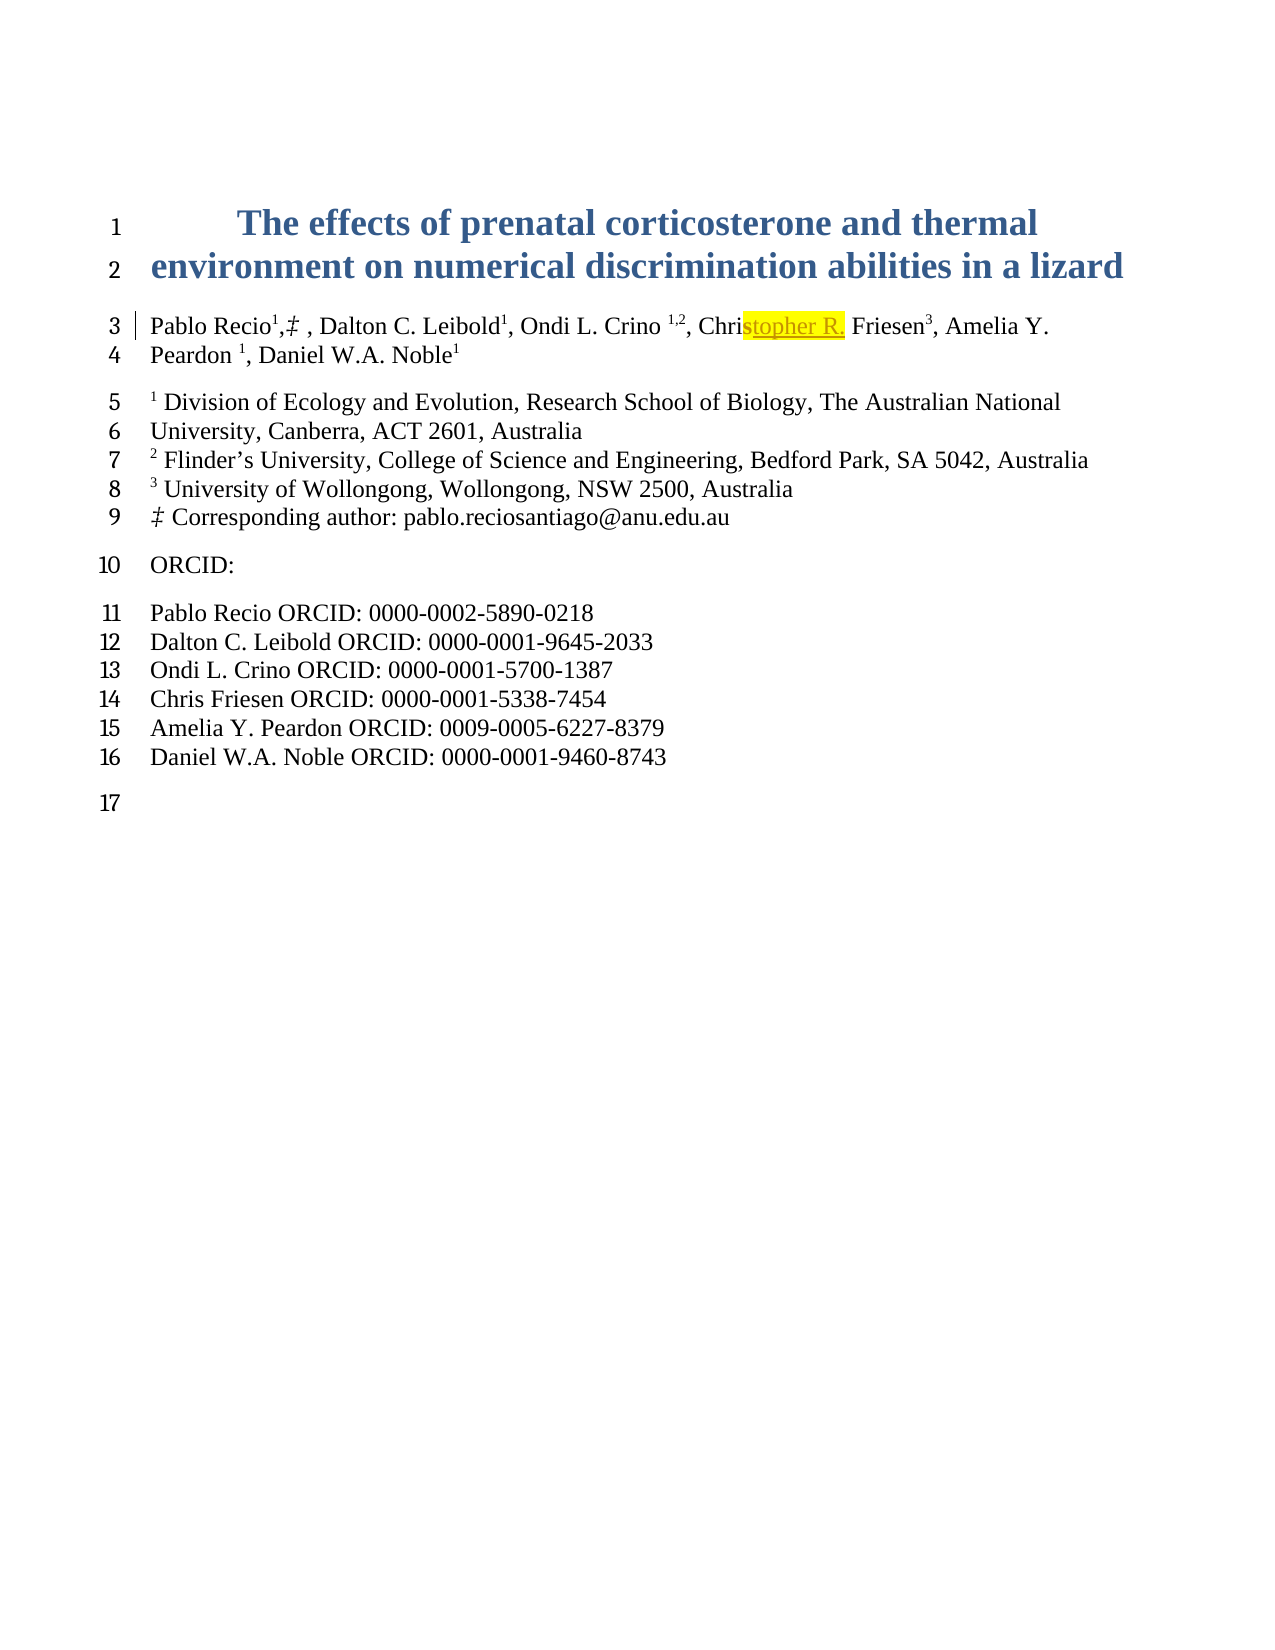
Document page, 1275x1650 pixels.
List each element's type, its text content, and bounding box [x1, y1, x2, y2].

text Pablo Recio1, , Dalton C. Leibold1, Ondi L. Crino 1,2, Chris Friesen3, Amelia Y. Peardon 1, Daniel W.A. Noble1 [150, 311, 1125, 369]
title The effects of prenatal corticosterone and thermal environment on numerical discrimination abilities in a lizard [150, 200, 1125, 286]
text Pablo Recio ORCID: 0000-0002-5890-0218 Dalton C. Leibold ORCID: 0000-0001-9645-2033 Ondi L. Crino ORCID: 0000-0001-5700-1387 Chris Friesen ORCID: 0000-0001-5338-7454 Amelia Y. Peardon ORCID: 0009-0005-6227-8379 Daniel W.A. Noble ORCID: 0000-0001-9460-8743 [150, 598, 1125, 770]
text ORCID: [150, 550, 1125, 579]
text 1 Division of Ecology and Evolution, Research School of Biology, The Australian National University, Canberra, ACT 2601, Australia 2 Flinder’s University, College of Science and Engineering, Bedford Park, SA 5042, Australia 3 University of Wollongong, Wollongong, NSW 2500, Australia Corresponding author: pablo.reciosantiago@anu.edu.au [150, 387, 1125, 532]
